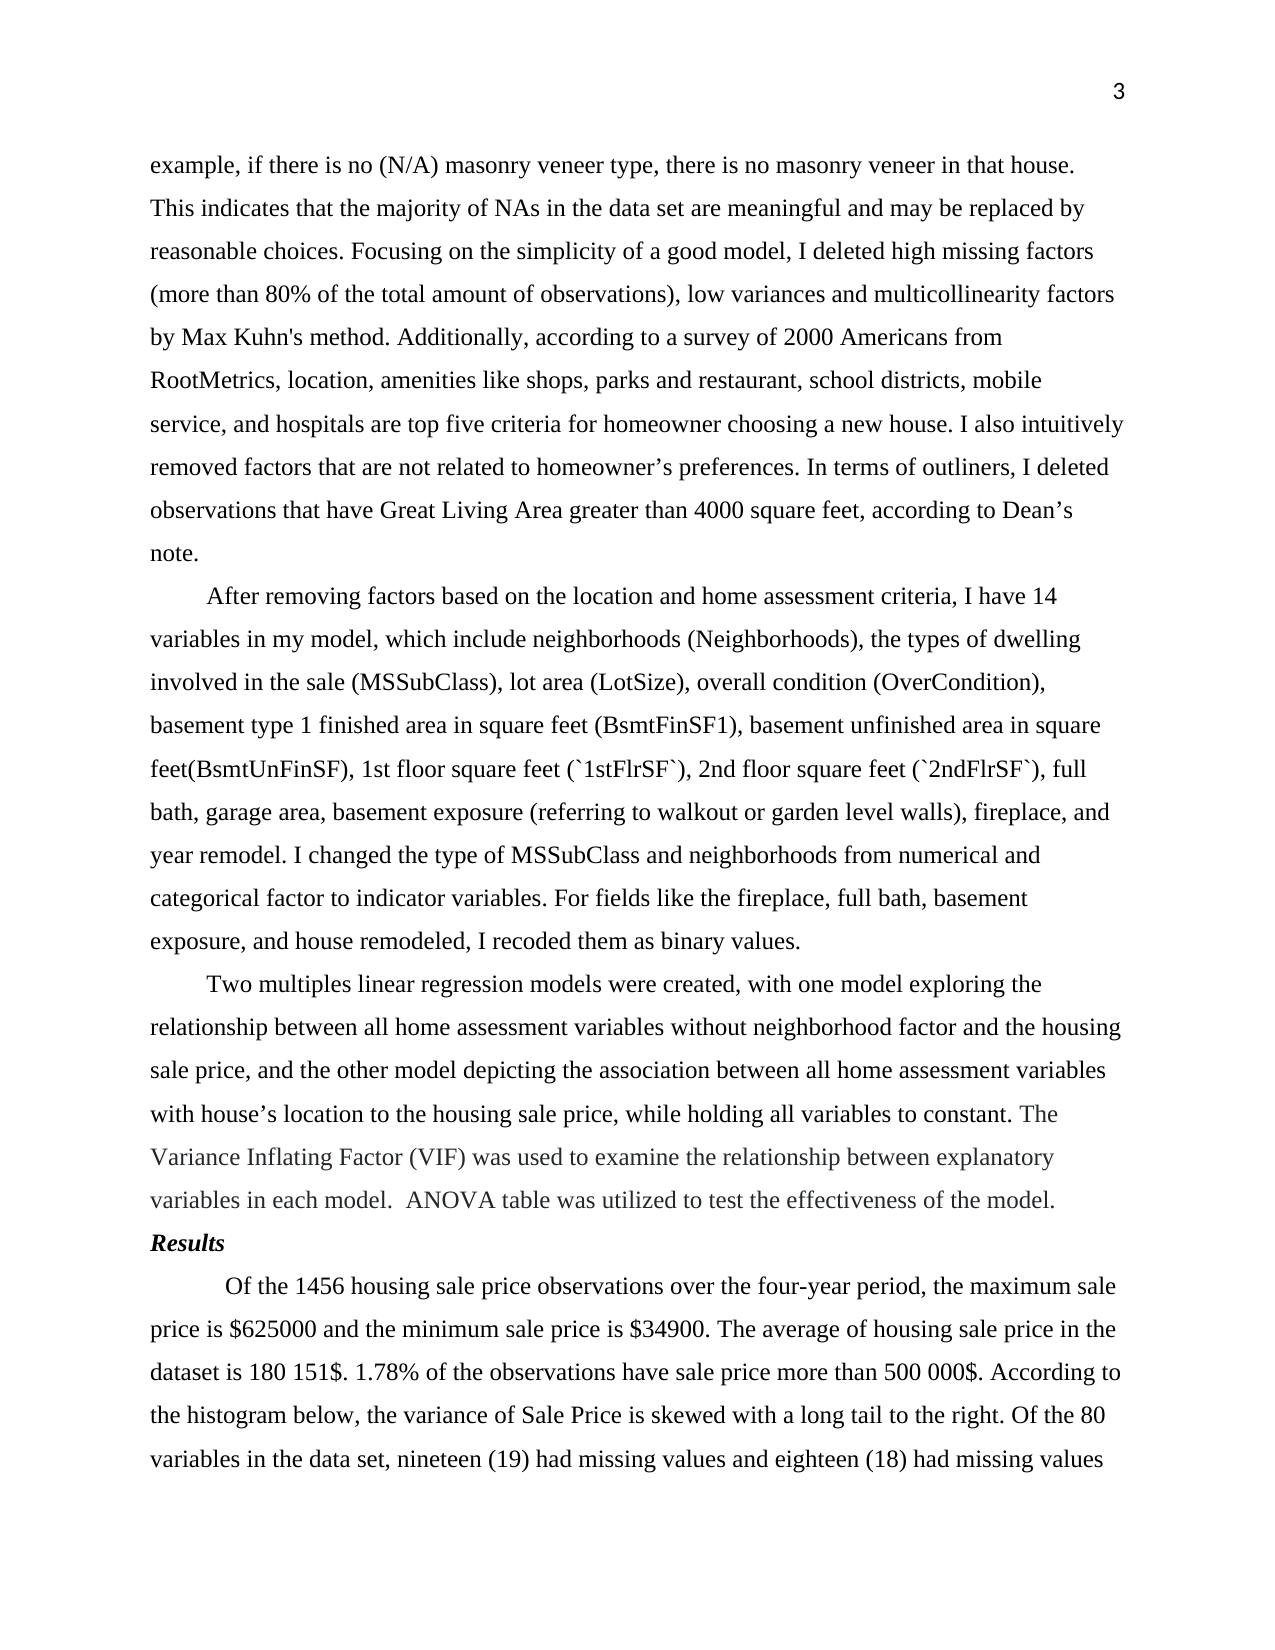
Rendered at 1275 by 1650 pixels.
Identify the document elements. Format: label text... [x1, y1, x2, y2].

text After removing factors based on the location and home assessment criteria, I have 14 variables in my model, which include neighborhoods (Neighborhoods), the types of dwelling involved in the sale (MSSubClass), lot area (LotSize), overall condition (OverCondition), basement type 1 finished area in square feet (BsmtFinSF1), basement unfinished area in square feet(BsmtUnFinSF), 1st floor square feet (`1stFlrSF`), 2nd floor square feet (`2ndFlrSF`), full bath, garage area, basement exposure (referring to walkout or garden level walls), fireplace, and year remodel. I changed the type of MSSubClass and neighborhoods from numerical and categorical factor to indicator variables. For fields like the fireplace, full bath, basement exposure, and house remodeled, I recoded them as binary values. [150, 581, 1125, 955]
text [150, 1271, 1125, 1472]
text Results [150, 1228, 1125, 1257]
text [150, 150, 1125, 567]
text Two multiples linear regression models were created, with one model exploring the relationship between all home assessment variables without neighborhood factor and the housing sale price, and the other model depicting the association between all home assessment variables with house’s location to the housing sale price, while holding all variables to constant. The Variance Inflating Factor (VIF) was used to examine the relationship between explanatory variables in each model. ANOVA table was utilized to test the effectiveness of the model. [150, 969, 1125, 1214]
